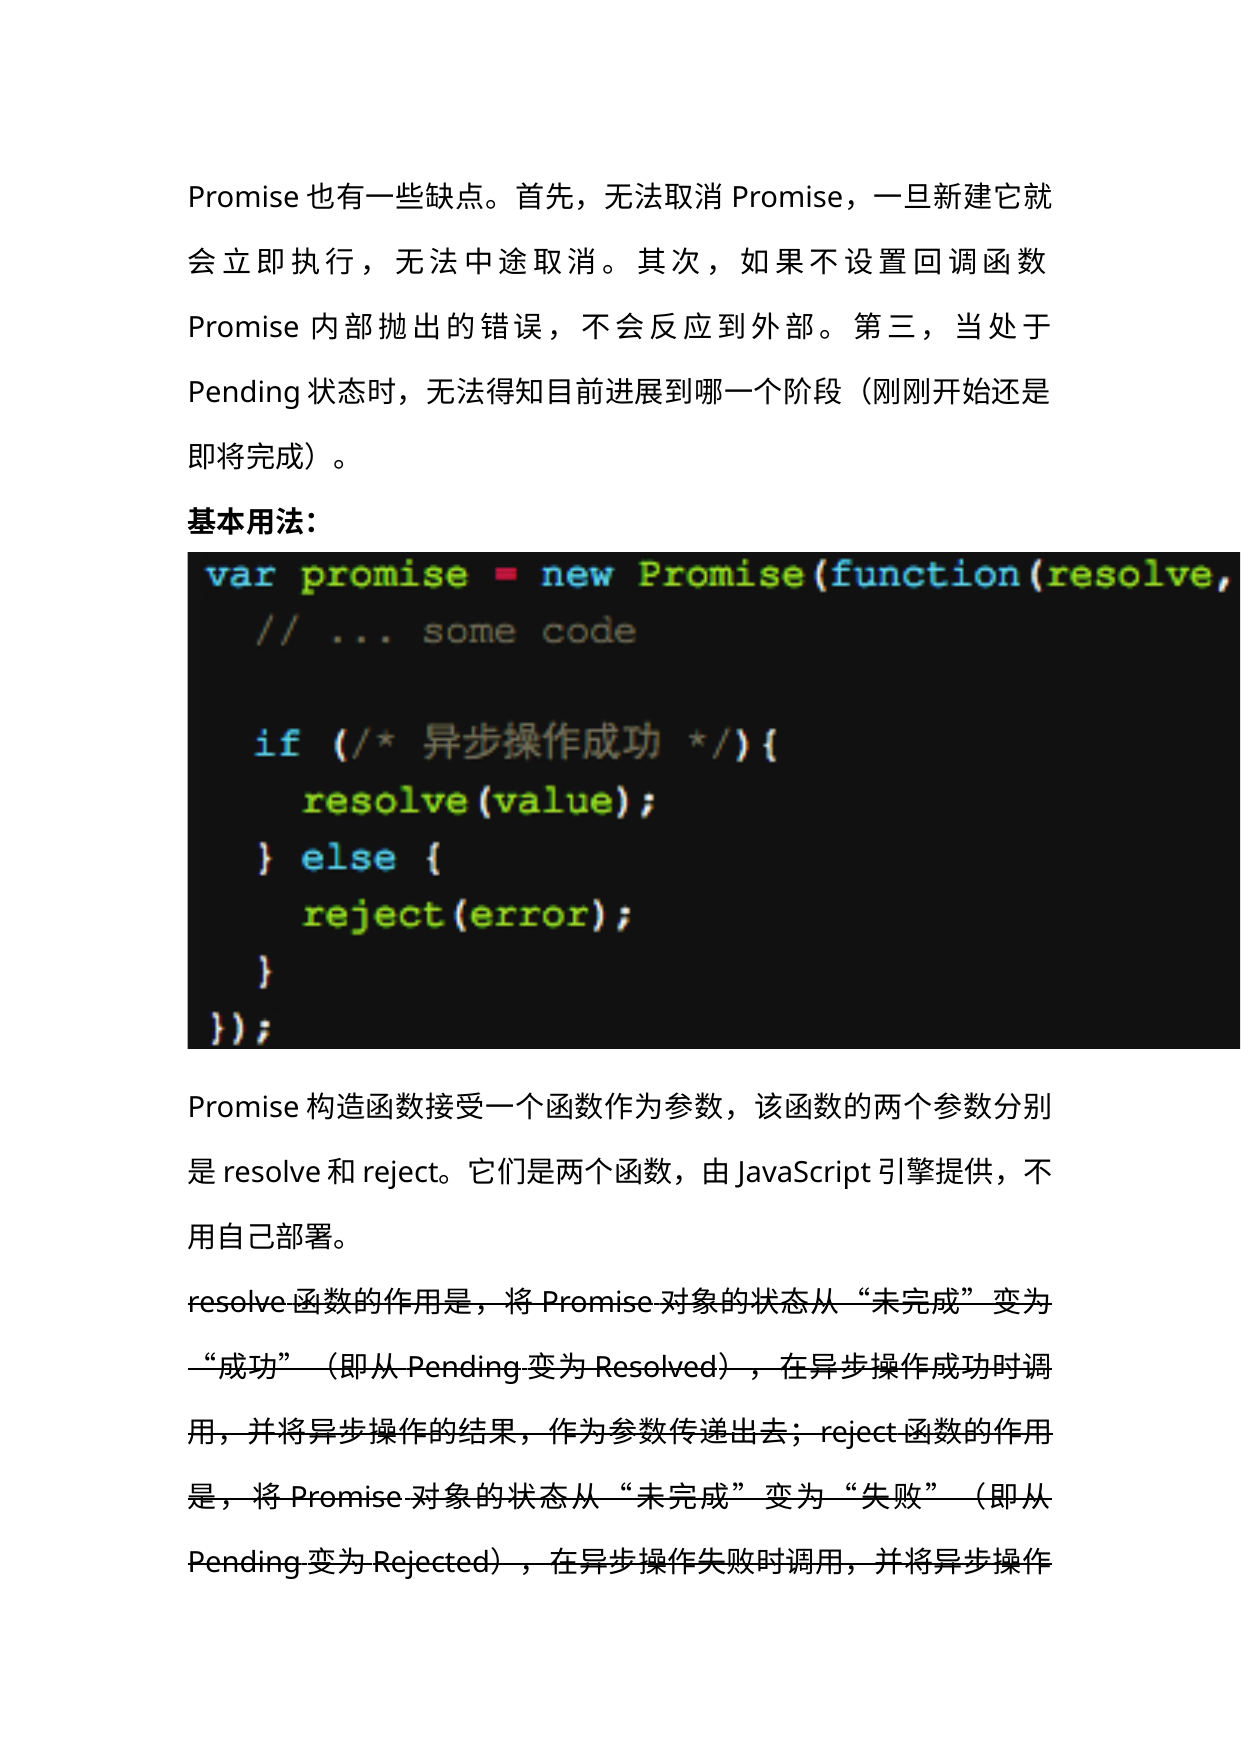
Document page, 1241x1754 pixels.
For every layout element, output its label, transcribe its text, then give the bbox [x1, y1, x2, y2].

text 基本用法： [187, 487, 1053, 552]
picture [187, 552, 1241, 1049]
text Promise也有一些缺点。首先，无法取消Promise，一旦新建它就会立即执行，无法中途取消。其次，如果不设置回调函数，Promise内部抛出的错误，不会反应到外部。第三，当处于Pending状态时，无法得知目前进展到哪一个阶段（刚刚开始还是即将完成）。 [187, 162, 1053, 487]
text Promise构造函数接受一个函数作为参数，该函数的两个参数分别是resolve和reject。它们是两个函数，由JavaScript引擎提供，不用自己部署。 [187, 1072, 1053, 1267]
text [187, 1434, 1053, 1592]
